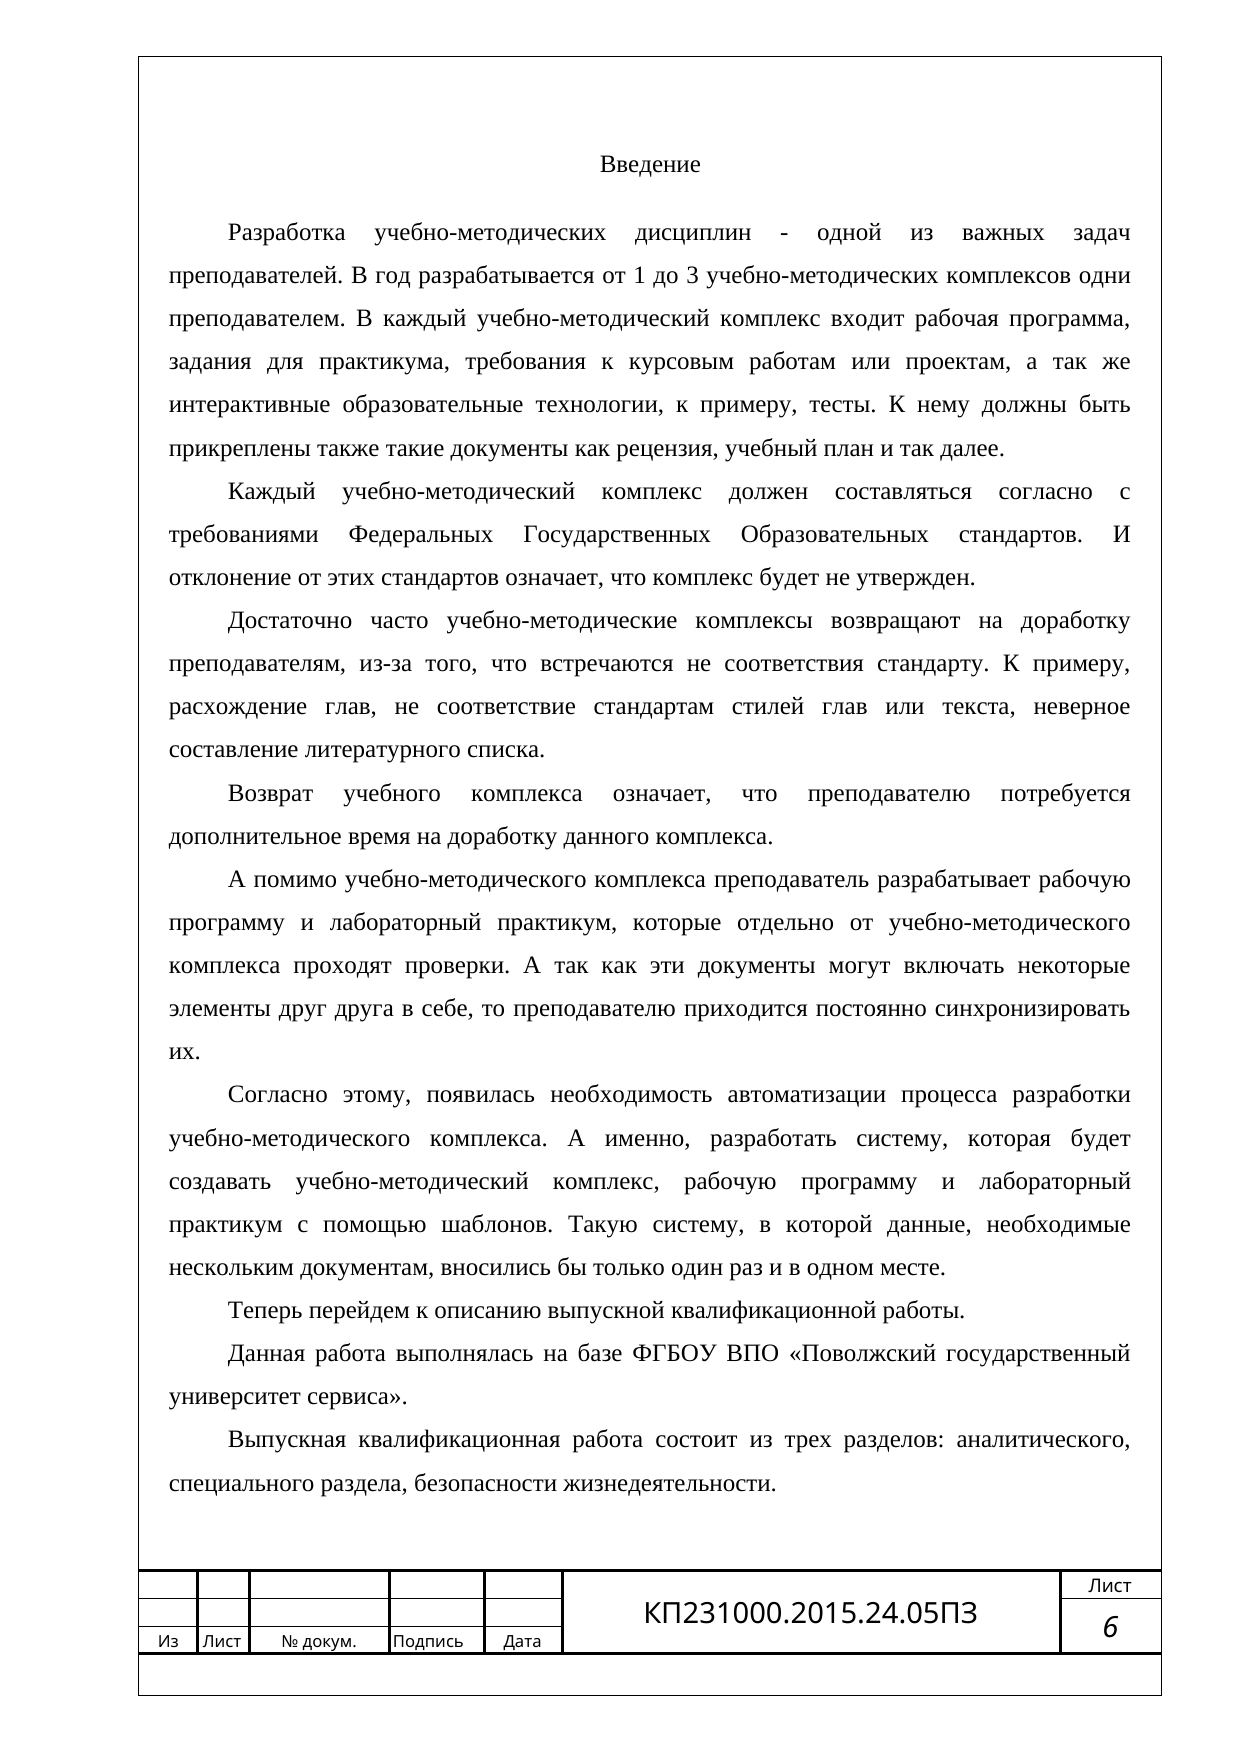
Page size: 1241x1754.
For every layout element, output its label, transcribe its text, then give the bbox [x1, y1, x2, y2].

list Введение [168, 149, 1132, 178]
text Выпускная квалификационная работа состоит из трех разделов: аналитического, специального раздела, безопасности жизнедеятельности. [168, 1424, 1132, 1496]
text Разработка учебно-методических дисциплин - одной из важных задач преподавателей. В год разрабатывается от 1 до 3 учебно-методических комплексов одни преподавателем. В каждый учебно-методический комплекс входит рабочая программа, задания для практикума, требования к курсовым работам или проектам, а так же интерактивные образовательные технологии, к примеру, тесты. К нему должны быть прикреплены также такие документы как рецензия, учебный план и так далее. [168, 217, 1132, 461]
text Каждый учебно-методический комплекс должен составляться согласно с требованиями Федеральных Государственных Образовательных стандартов. И отклонение от этих стандартов означает, что комплекс будет не утвержден. [168, 476, 1132, 591]
text Согласно этому, появилась необходимость автоматизации процесса разработки учебно-методического комплекса. А именно, разработать систему, которая будет создавать учебно-методический комплекс, рабочую программу и лабораторный практикум с помощью шаблонов. Такую систему, в которой данные, необходимые нескольким документам, вносились бы только один раз и в одном месте. [168, 1079, 1132, 1281]
text А помимо учебно-методического комплекса преподаватель разрабатывает рабочую программу и лабораторный практикум, которые отдельно от учебно-методического комплекса проходят проверки. А так как эти документы могут включать некоторые элементы друг друга в себе, то преподавателю приходится постоянно синхронизировать их. [168, 864, 1132, 1065]
text Данная работа выполнялась на базе ФГБОУ ВПО «Поволжский государственный университет сервиса». [168, 1338, 1132, 1410]
text Возврат учебного комплекса означает, что преподавателю потребуется дополнительное время на доработку данного комплекса. [168, 778, 1132, 849]
text Теперь перейдем к описанию выпускной квалификационной работы. [168, 1295, 1132, 1324]
text Достаточно часто учебно-методические комплексы возвращают на доработку преподавателям, из-за того, что встречаются не соответствия стандарту. К примеру, расхождение глав, не соответствие стандартам стилей глав или текста, неверное составление литературного списка. [168, 605, 1132, 763]
